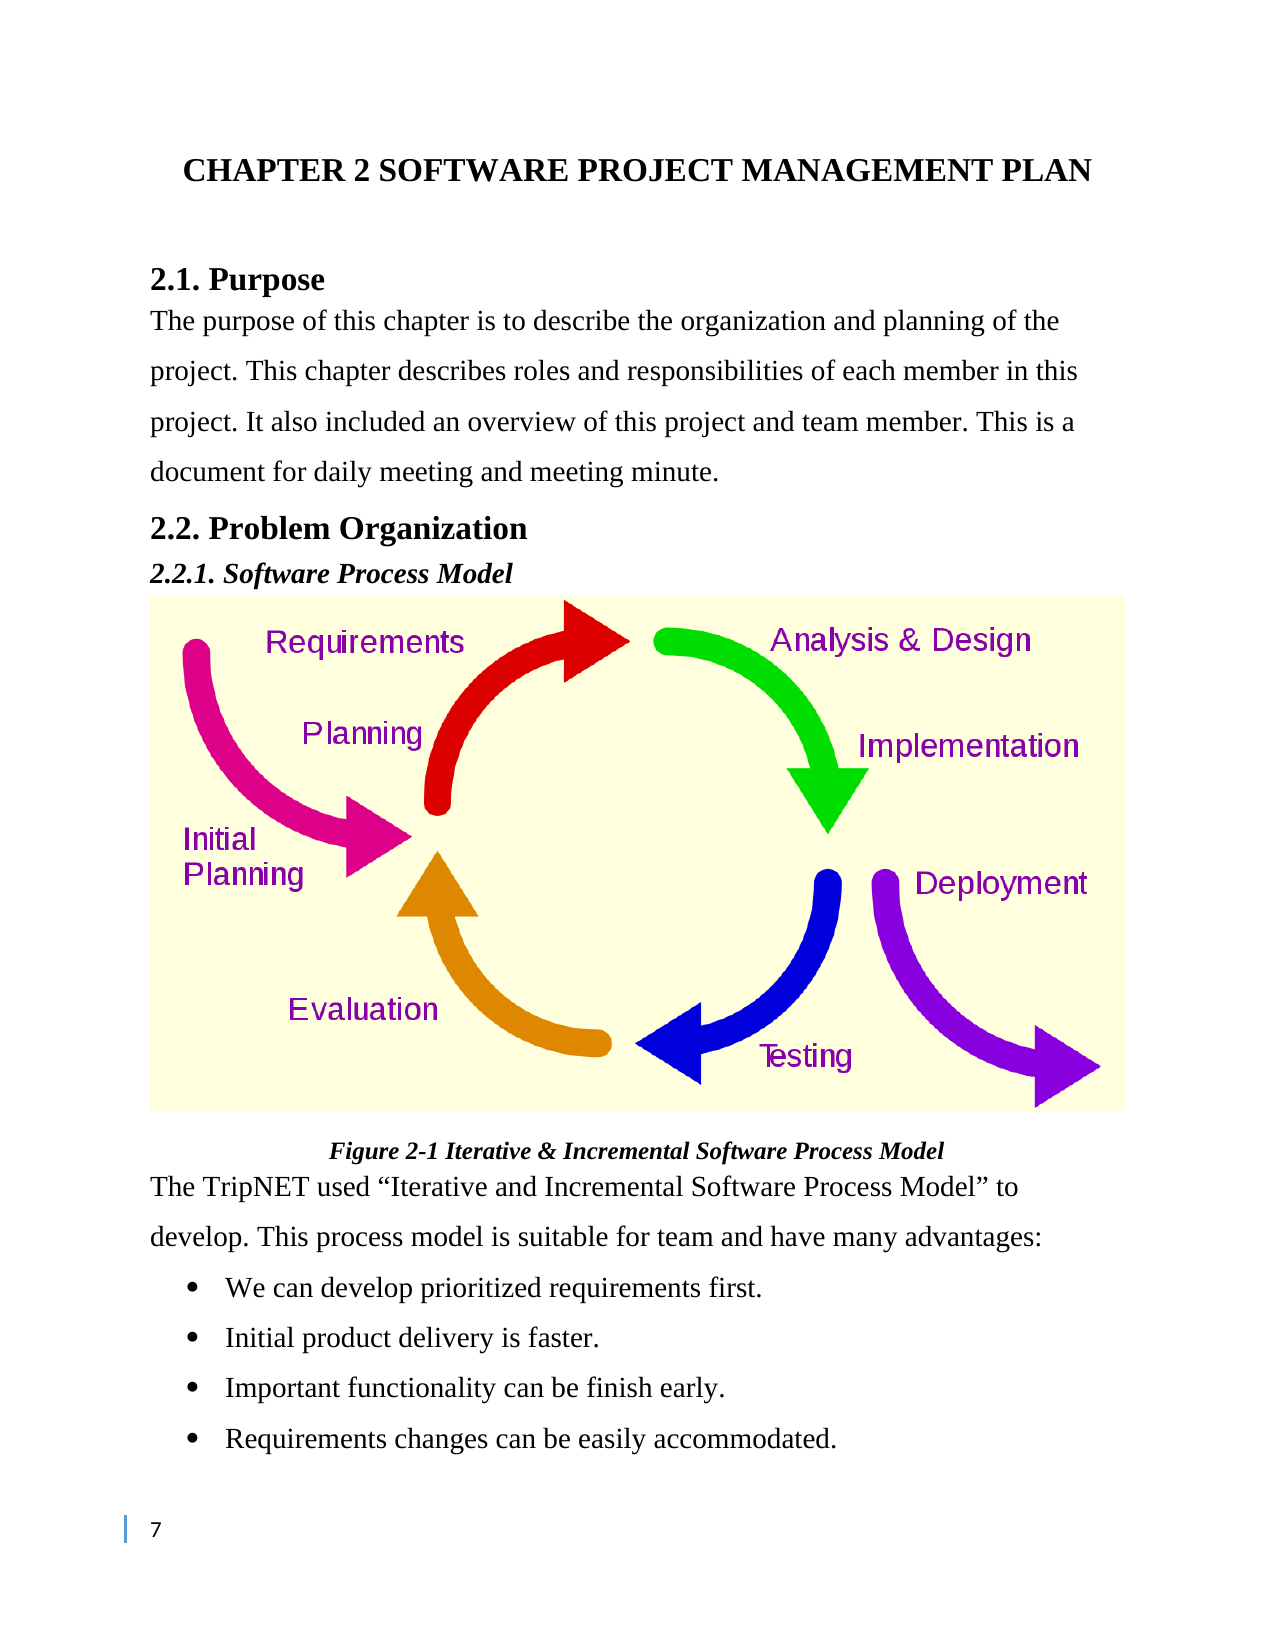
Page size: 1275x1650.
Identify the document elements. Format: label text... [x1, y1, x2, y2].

subtitle 2.2. Problem Organization [150, 508, 1125, 547]
subtitle 2.2.1. Software Process Model [150, 557, 1125, 590]
list Initial product delivery is faster. [187, 1320, 1125, 1354]
list We can develop prioritized requirements first. [187, 1270, 1125, 1303]
text The TripNET used “Iterative and Incremental Software Process Model” to develop. This process model is suitable for team and have many advantages: [150, 1169, 1125, 1253]
text Figure 2-1 Iterative & Incremental Software Process Model [150, 1136, 1125, 1165]
picture [150, 595, 1125, 1112]
list Requirements changes can be easily accommodated. [187, 1421, 1125, 1455]
text The purpose of this chapter is to describe the organization and planning of the project. This chapter describes roles and responsibilities of each member in this project. It also included an overview of this project and team member. This is a document for daily meeting and meeting minute. [150, 303, 1125, 487]
subtitle 2.1. Purpose [150, 259, 1125, 297]
list Important functionality can be finish early. [187, 1371, 1125, 1404]
subtitle CHAPTER 2 SOFTWARE PROJECT MANAGEMENT PLAN [150, 150, 1125, 188]
